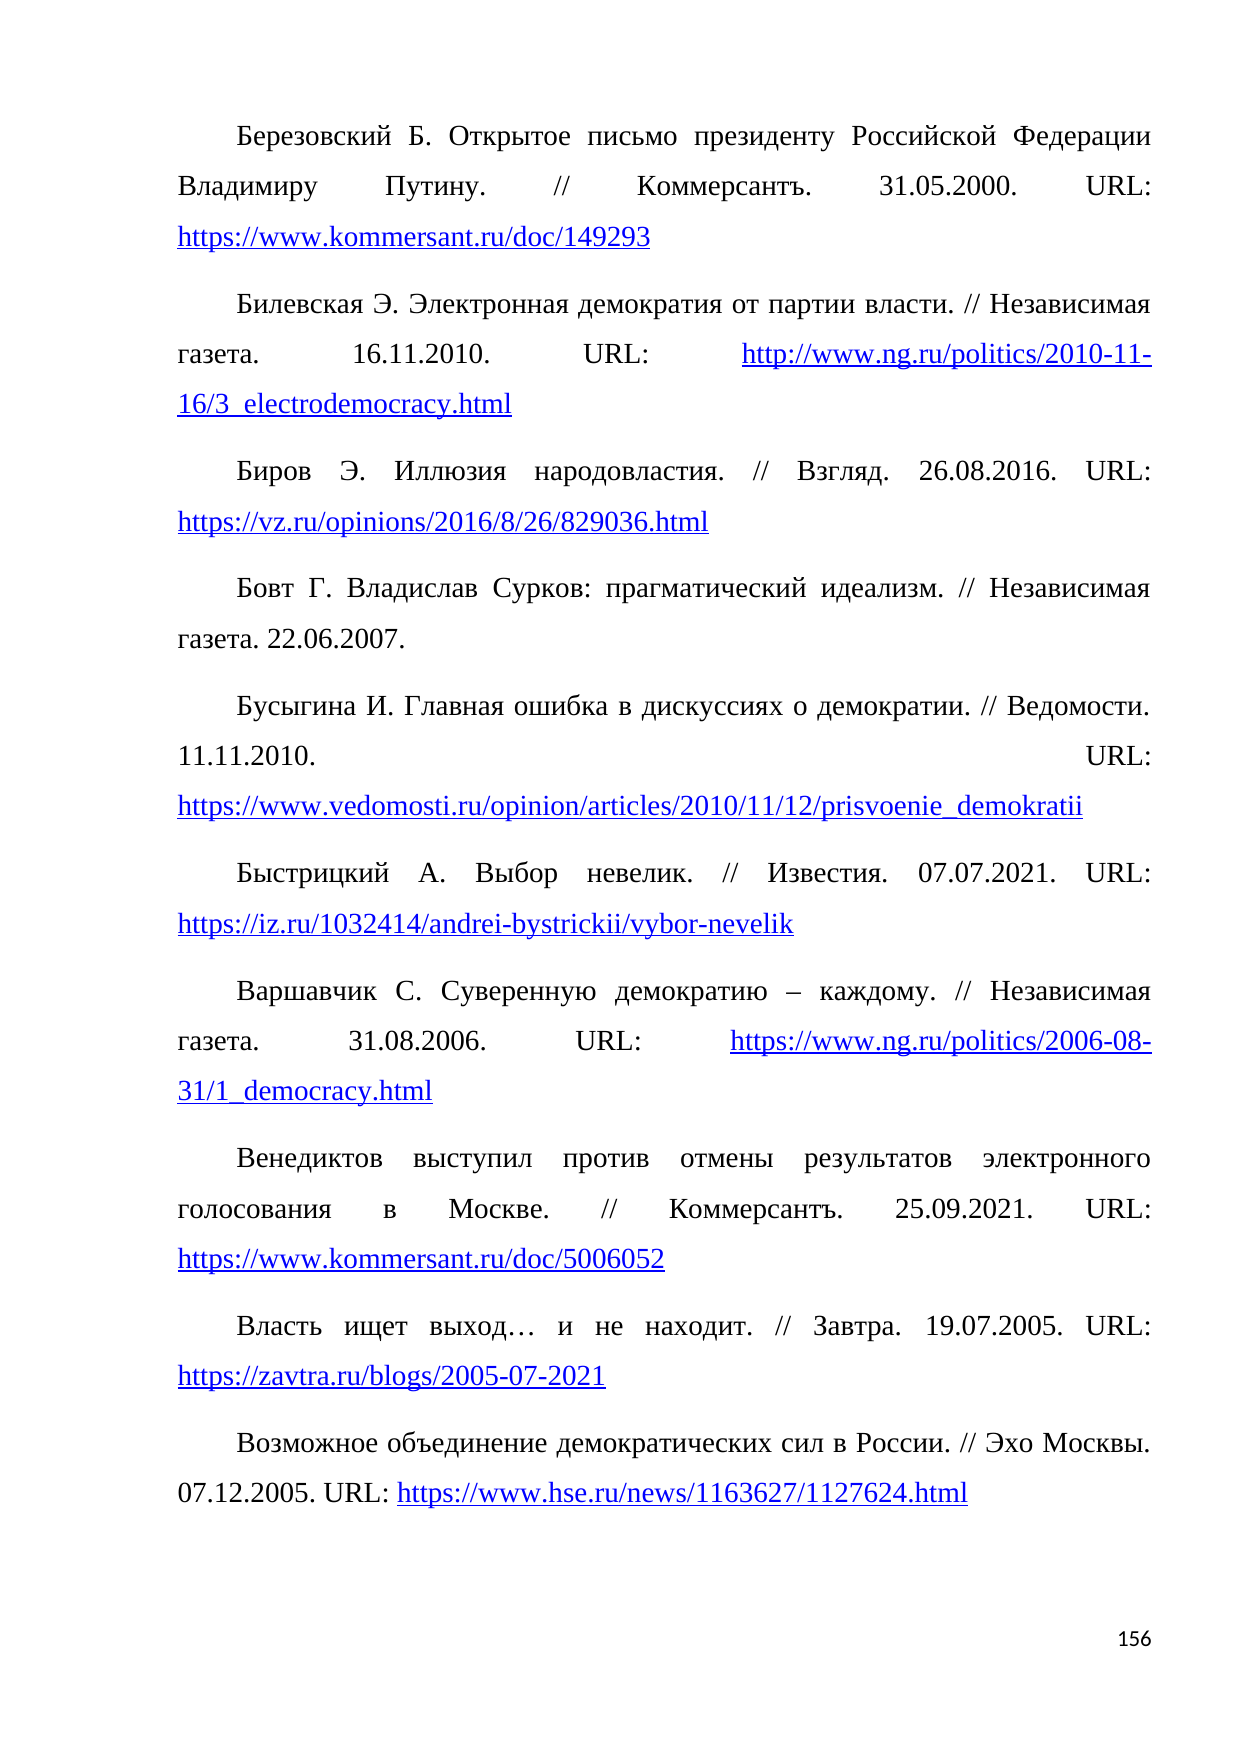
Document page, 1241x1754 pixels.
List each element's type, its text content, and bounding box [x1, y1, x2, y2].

text Бусыгина И. Главная ошибка в дискуссиях о демократии. // Ведомости. 11.11.2010. URL: https://www.vedomosti.ru/opinion/articles/2010/11/12/prisvoenie_demokratii [177, 688, 1152, 822]
text Возможное объединение демократических сил в России. // Эхо Москвы. 07.12.2005. URL: https://www.hse.ru/news/1163627/1127624.html [177, 1425, 1152, 1509]
text Биров Э. Иллюзия народовластия. // Взгляд. 26.08.2016. URL: https://vz.ru/opinions/2016/8/26/829036.html [177, 453, 1152, 537]
text Варшавчик С. Суверенную демократию – каждому. // Независимая газета. 31.08.2006. URL: https://www.ng.ru/politics/2006-08-31/1_democracy.html [177, 973, 1152, 1107]
text Венедиктов выступил против отмены результатов электронного голосования в Москве. // Коммерсантъ. 25.09.2021. URL: https://www.kommersant.ru/doc/5006052 [177, 1140, 1152, 1274]
text Березовский Б. Открытое письмо президенту Российской Федерации Владимиру Путину. // Коммерсантъ. 31.05.2000. URL: https://www.kommersant.ru/doc/149293 [177, 118, 1152, 252]
text Быстрицкий А. Выбор невелик. // Известия. 07.07.2021. URL: https://iz.ru/1032414/andrei-bystrickii/vybor-nevelik [177, 856, 1152, 939]
text Бовт Г. Владислав Сурков: прагматический идеализм. // Независимая газета. 22.06.2007. [177, 571, 1152, 654]
text Власть ищет выход… и не находит. // Завтра. 19.07.2005. URL: https://zavtra.ru/blogs/2005-07-2021 [177, 1308, 1152, 1392]
text Билевская Э. Электронная демократия от партии власти. // Независимая газета. 16.11.2010. URL: http://www.ng.ru/politics/2010-11-16/3_electrodemocracy.html [177, 286, 1152, 420]
